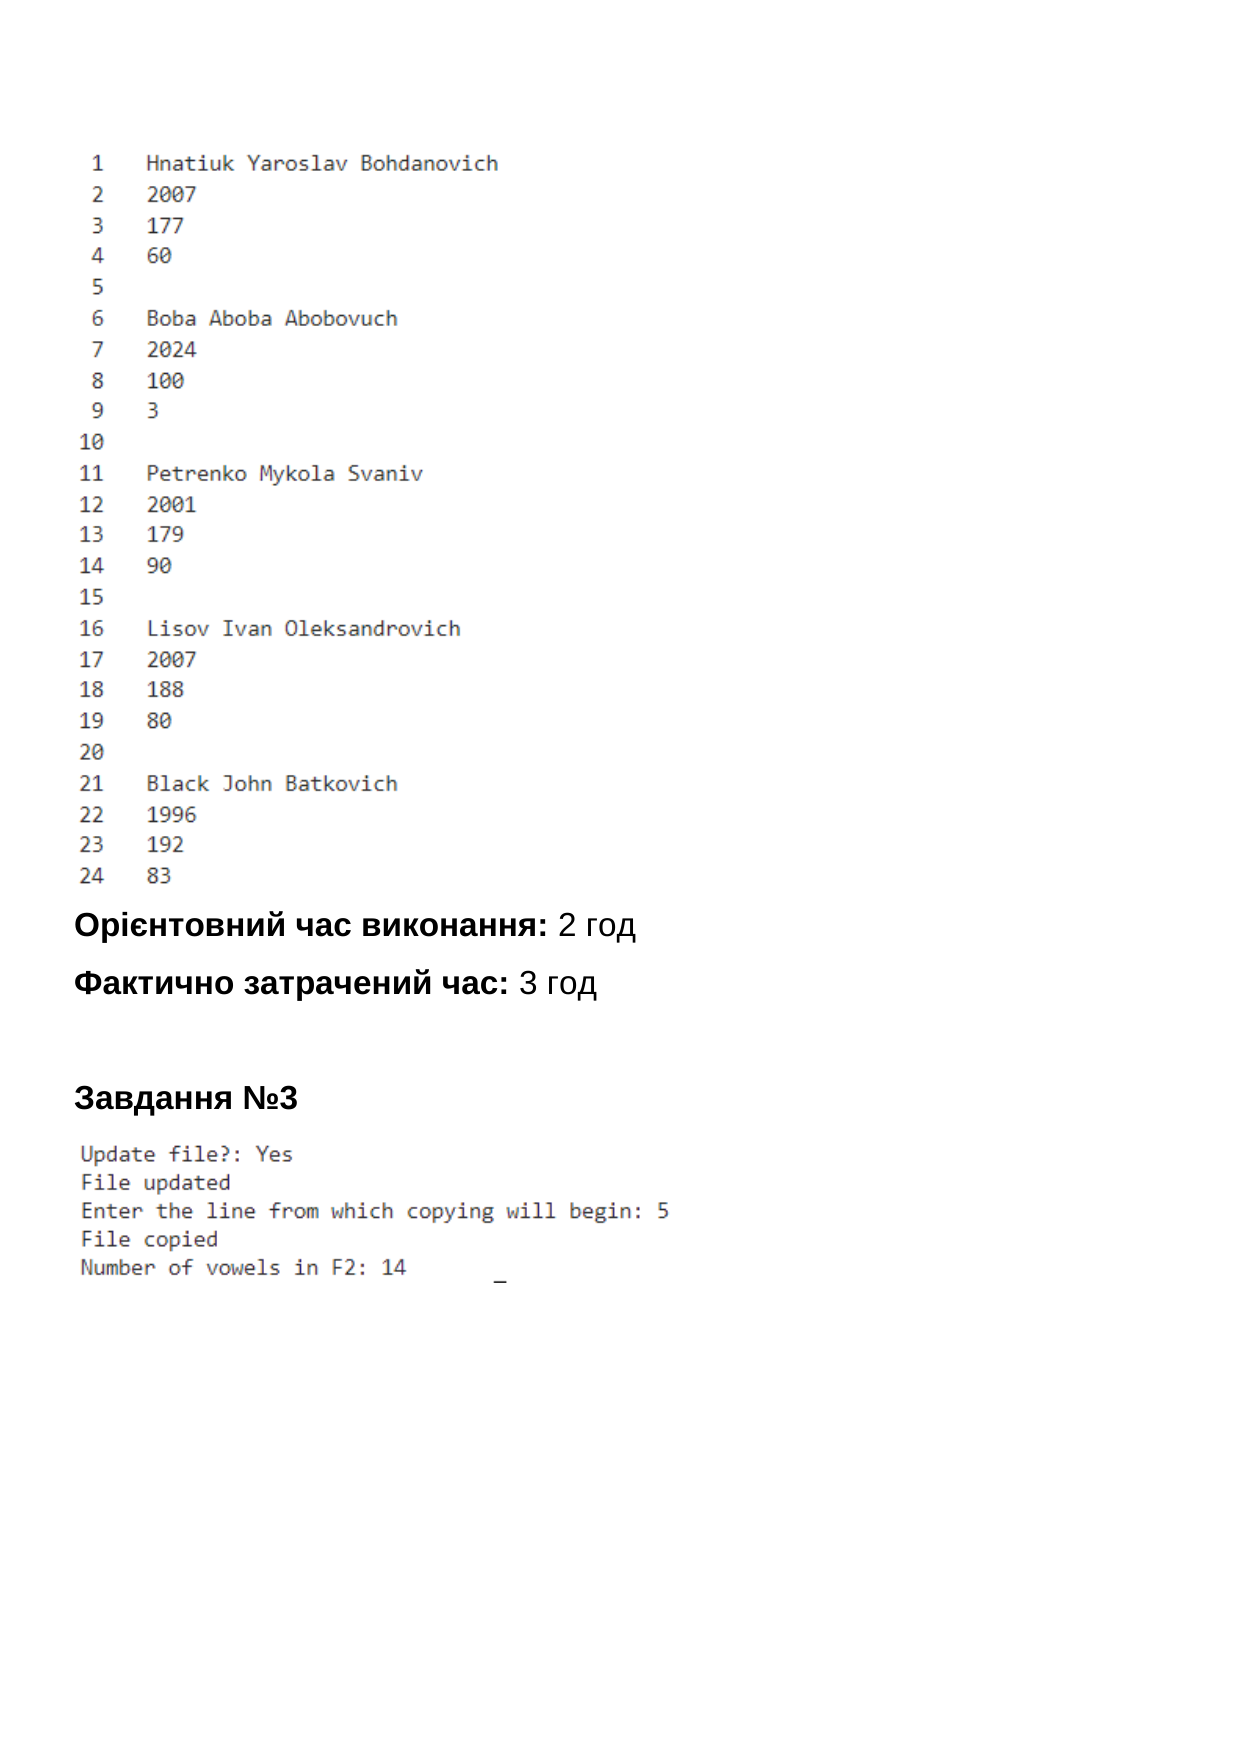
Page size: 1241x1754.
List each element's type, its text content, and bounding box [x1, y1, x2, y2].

text Завдання №3 [74, 1078, 1165, 1117]
picture [73, 150, 584, 893]
text Фактично затрачений час: 3 год [74, 963, 1165, 1001]
text Орієнтовний час виконання: 2 год [74, 905, 1165, 944]
picture [73, 1135, 718, 1283]
